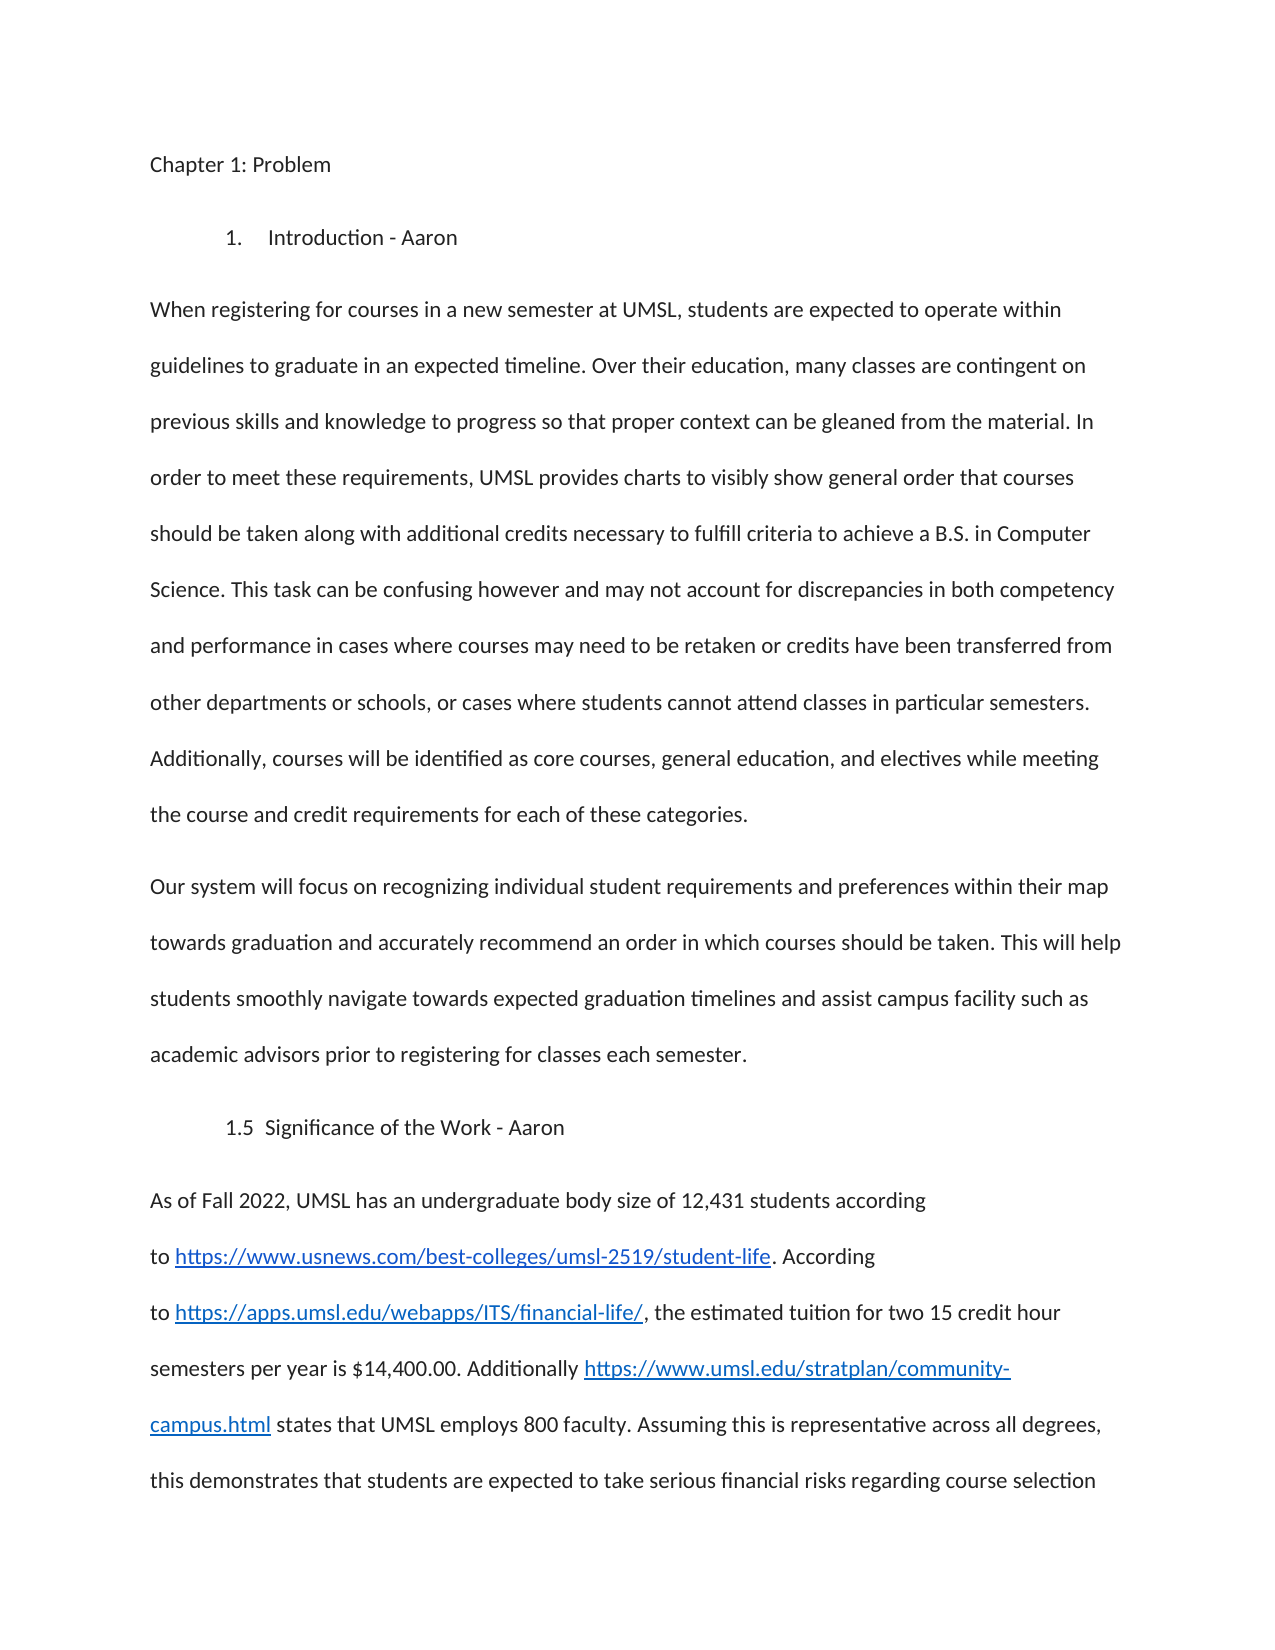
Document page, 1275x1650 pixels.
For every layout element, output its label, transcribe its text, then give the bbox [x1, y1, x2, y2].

text Our system will focus on recognizing individual student requirements and preferences within their map towards graduation and accurately recommend an order in which courses should be taken. This will help students smoothly navigate towards expected graduation timelines and assist campus facility such as academic advisors prior to registering for classes each semester. [150, 872, 1125, 1069]
text When registering for courses in a new semester at UMSL, students are expected to operate within guidelines to graduate in an expected timeline. Over their education, many classes are contingent on previous skills and knowledge to progress so that proper context can be gleaned from the material. In order to meet these requirements, UMSL provides charts to visibly show general order that courses should be taken along with additional credits necessary to fulfill criteria to achieve a B.S. in Computer Science. This task can be confusing however and may not account for discrepancies in both competency and performance in cases where courses may need to be retaken or credits have been transferred from other departments or schools, or cases where students cannot attend classes in particular semesters. Additionally, courses will be identified as core courses, general education, and electives while meeting the course and credit requirements for each of these categories. [150, 295, 1125, 828]
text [150, 1186, 1125, 1494]
text 1.5 Significance of the Work - Aaron [225, 1113, 1125, 1141]
text 1. Introduction - Aaron [225, 223, 1125, 251]
text Chapter 1: Problem [150, 150, 1125, 178]
